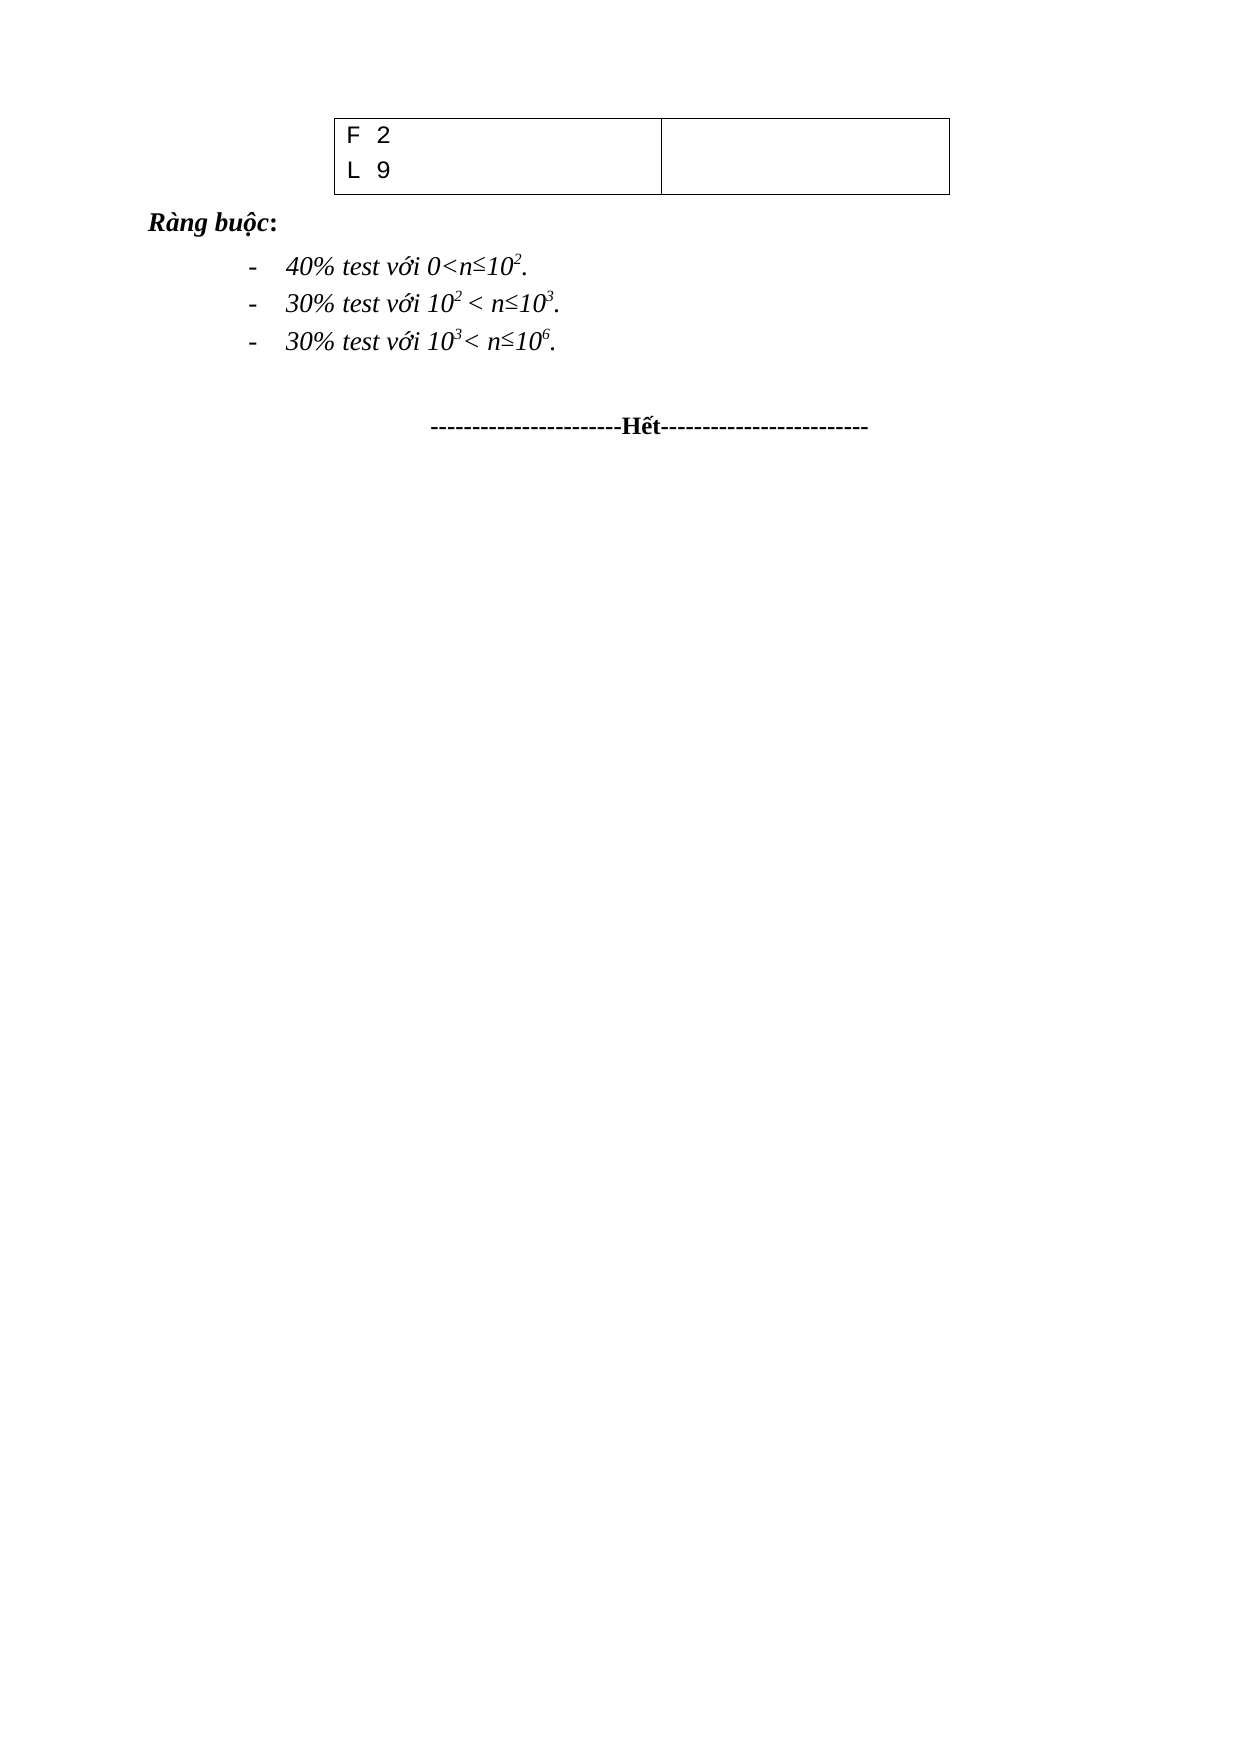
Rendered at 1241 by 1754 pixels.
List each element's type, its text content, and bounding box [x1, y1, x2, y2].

table_cell 4 1 F 5 R 7 F 2 L 9 [335, 119, 661, 194]
text Ràng buộc: [148, 201, 1152, 239]
table_cell 23 [662, 119, 949, 194]
list 30% test với 103< n106. [248, 320, 1152, 357]
text -----------------------Hết------------------------- [148, 411, 1152, 440]
list 40% test với 0<n102. [248, 245, 1152, 282]
list 30% test với 102 < n103. [248, 282, 1152, 320]
